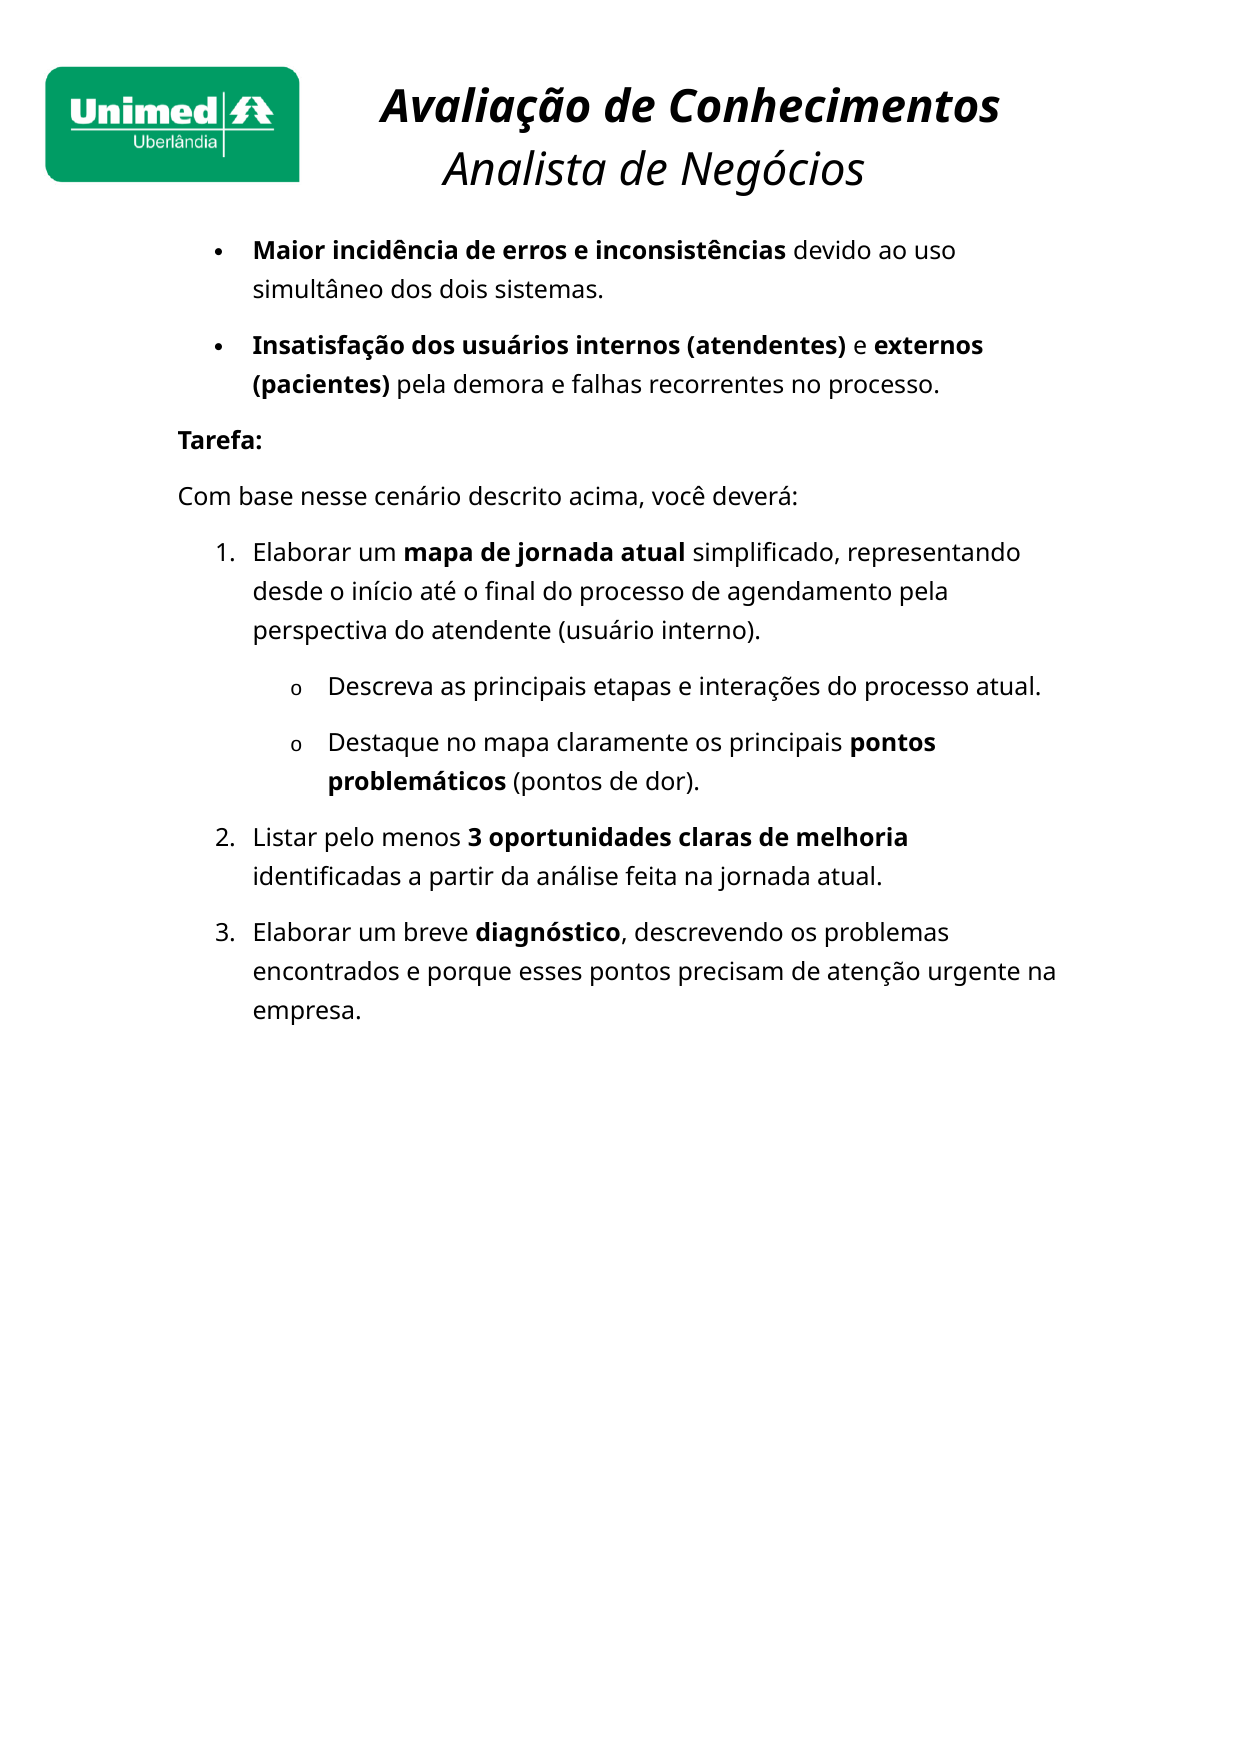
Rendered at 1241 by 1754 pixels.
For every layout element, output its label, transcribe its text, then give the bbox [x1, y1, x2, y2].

list Insatisfação dos usuários internos (atendentes) e externos (pacientes) pela demora e falhas recorrentes no processo. [215, 328, 1063, 401]
list Listar pelo menos 3 oportunidades claras de melhoria identificadas a partir da análise feita na jornada atual. [215, 819, 1063, 892]
text Tarefa: [177, 423, 1063, 457]
list Destaque no mapa claramente os principais pontos problemáticos (pontos de dor). [290, 724, 1063, 797]
picture [42, 64, 302, 185]
list Descreva as principais etapas e interações do processo atual. [290, 668, 1063, 702]
text Com base nesse cenário descrito acima, você deverá: [177, 478, 1063, 512]
list Maior incidência de erros e inconsistências devido ao uso simultâneo dos dois sistemas. [215, 233, 1063, 306]
list Elaborar um mapa de jornada atual simplificado, representando desde o início até o final do processo de agendamento pela perspectiva do atendente (usuário interno). [215, 534, 1063, 647]
list Elaborar um breve diagnóstico, descrevendo os problemas encontrados e porque esses pontos precisam de atenção urgente na empresa. [215, 914, 1063, 1027]
